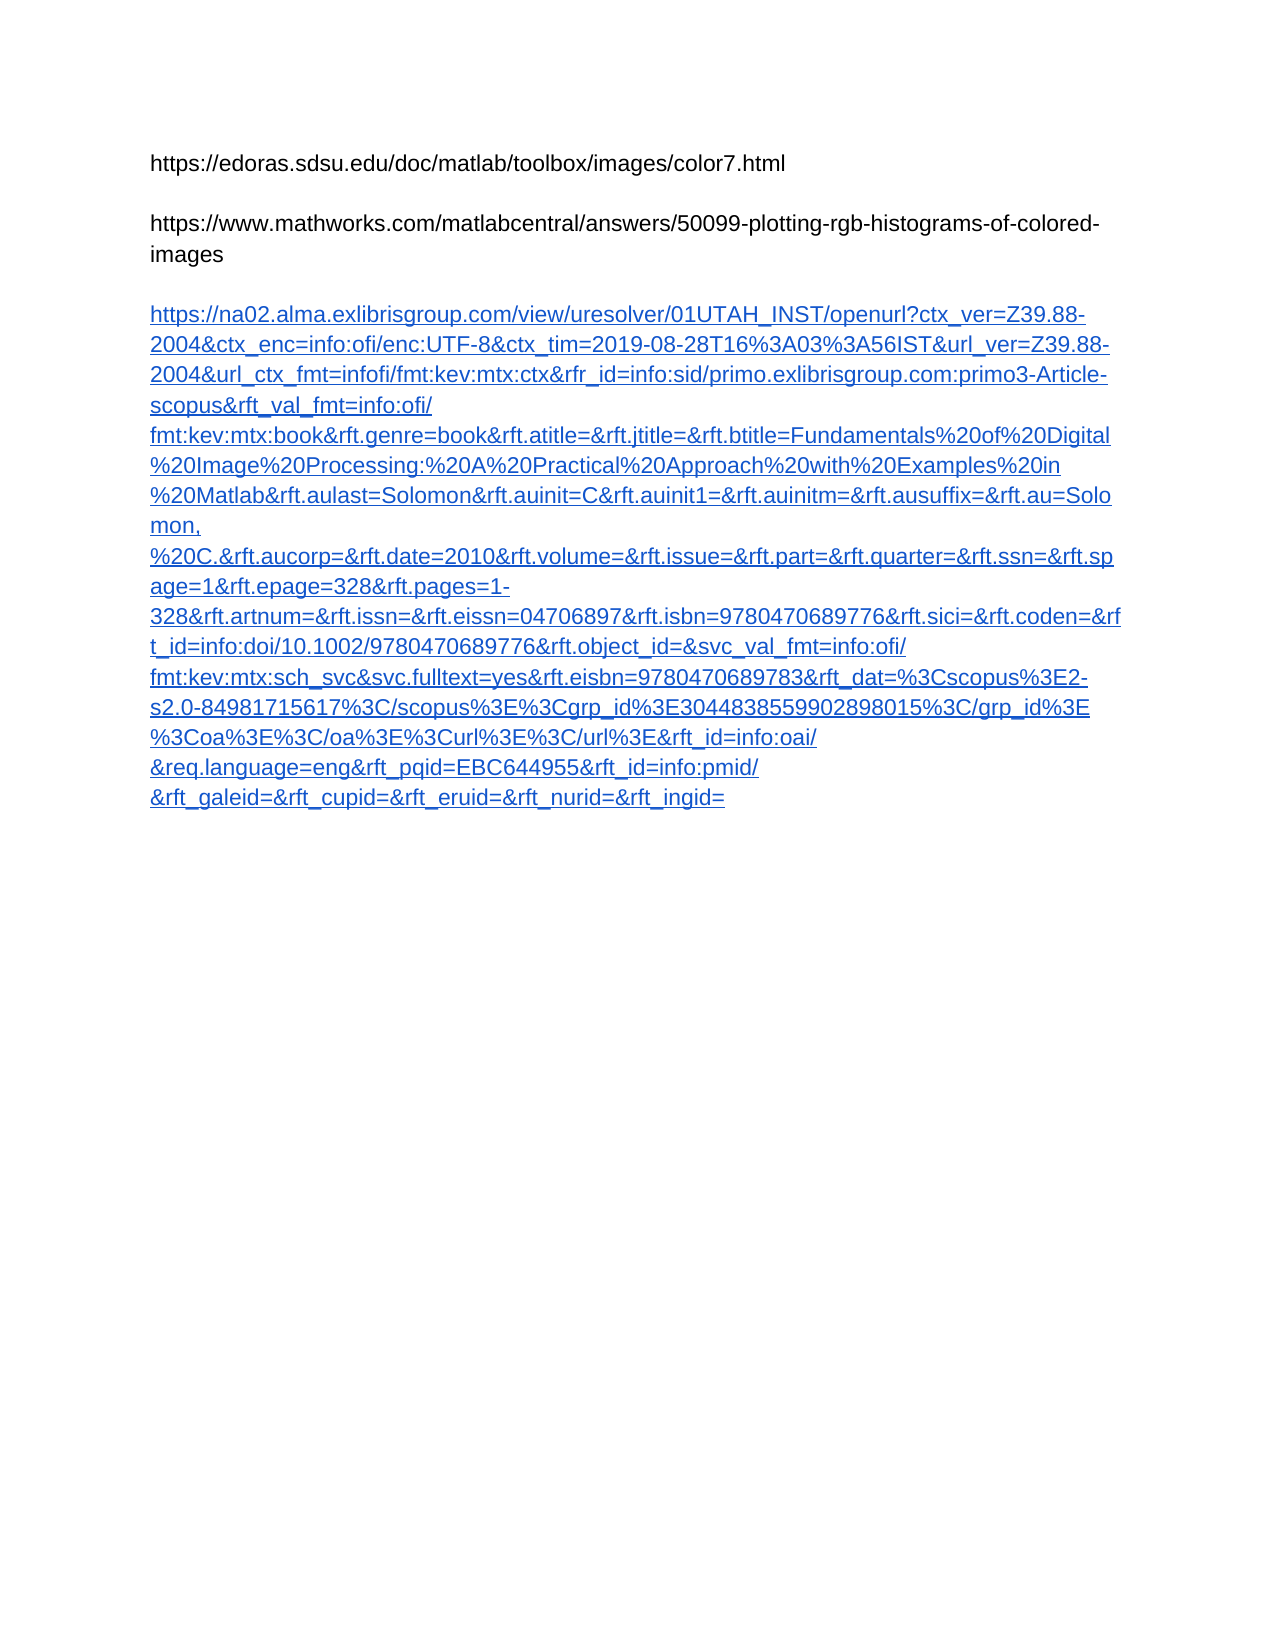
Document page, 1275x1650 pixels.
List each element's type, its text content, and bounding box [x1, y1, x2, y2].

text https://www.mathworks.com/matlabcentral/answers/50099-plotting-rgb-histograms-of-colored-images [150, 210, 1125, 267]
text https://edoras.sdsu.edu/doc/matlab/toolbox/images/color7.html [150, 150, 1125, 176]
text https://na02.alma.exlibrisgroup.com/view/uresolver/01UTAH_INST/openurl?ctx_ver=Z39.88-2004&ctx_enc=info:ofi/enc:UTF-8&ctx_tim=2019-08-28T16%3A03%3A56IST&url_ver=Z39.88-2004&url_ctx_fmt=infofi/fmt:kev:mtx:ctx&rfr_id=info:sid/primo.exlibrisgroup.com:primo3-Article-scopus&rft_val_fmt=info:ofi/fmt:kev:mtx:book&rft.genre=book&rft.atitle=&rft.jtitle=&rft.btitle=Fundamentals%20of%20Digital%20Image%20Processing:%20A%20Practical%20Approach%20with%20Examples%20in%20Matlab&rft.aulast=Solomon&rft.auinit=C&rft.auinit1=&rft.auinitm=&rft.ausuffix=&rft.au=Solomon,%20C.&rft.aucorp=&rft.date=2010&rft.volume=&rft.issue=&rft.part=&rft.quarter=&rft.ssn=&rft.spage=1&rft.epage=328&rft.pages=1-328&rft.artnum=&rft.issn=&rft.eissn=04706897&rft.isbn=9780470689776&rft.sici=&rft.coden=&rft_id=info:doi/10.1002/9780470689776&rft.object_id=&svc_val_fmt=info:ofi/fmt:kev:mtx:sch_svc&svc.fulltext=yes&rft.eisbn=9780470689783&rft_dat=%3Cscopus%3E2-s2.0-84981715617%3C/scopus%3E%3Cgrp_id%3E3044838559902898015%3C/grp_id%3E%3Coa%3E%3C/oa%3E%3Curl%3E%3C/url%3E&rft_id=info:oai/&req.language=eng&rft_pqid=EBC644955&rft_id=info:pmid/&rft_galeid=&rft_cupid=&rft_eruid=&rft_nurid=&rft_ingid= [150, 301, 1125, 811]
